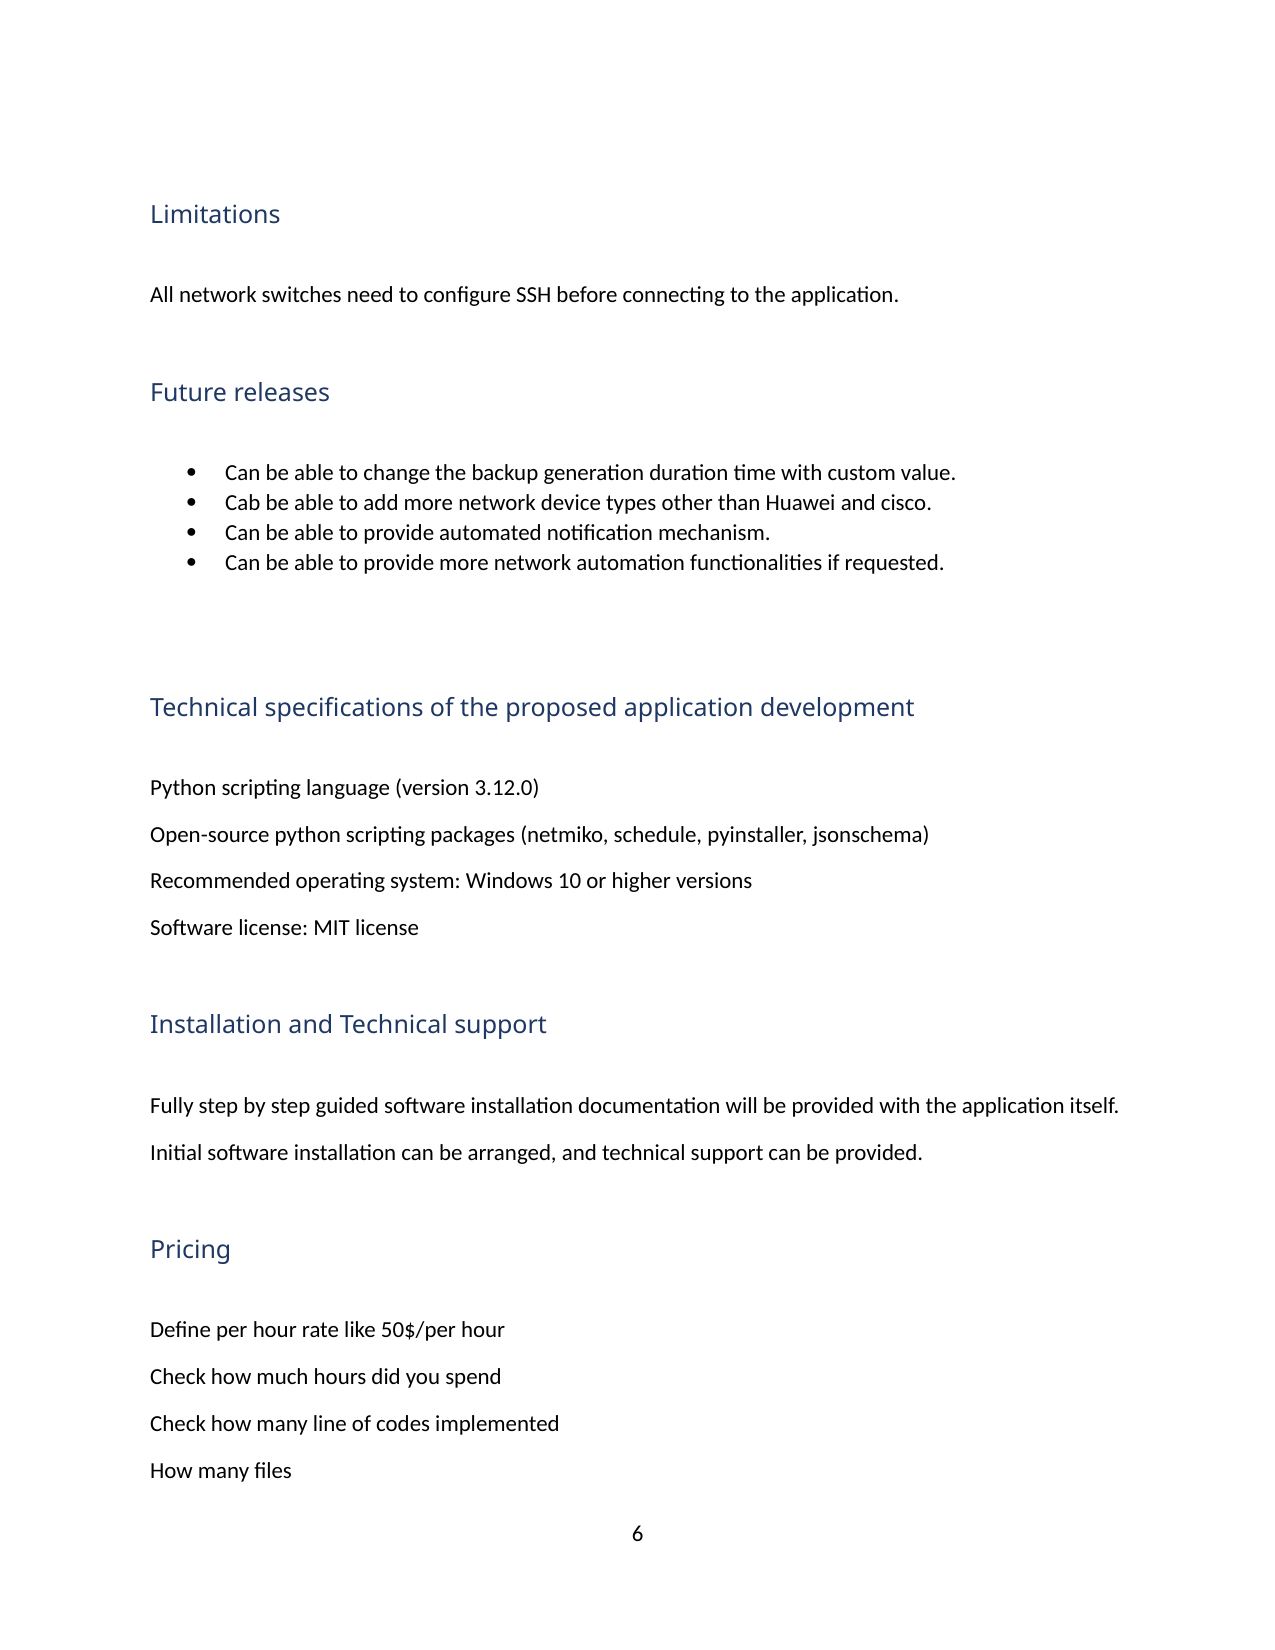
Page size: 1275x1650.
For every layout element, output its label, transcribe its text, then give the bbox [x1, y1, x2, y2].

text Initial software installation can be arranged, and technical support can be provided. [150, 1138, 1125, 1166]
text How many files [150, 1456, 1125, 1484]
subtitle Installation and Technical support [150, 1007, 1125, 1041]
list Can be able to provide more network automation functionalities if requested. [187, 548, 1125, 577]
text Fully step by step guided software installation documentation will be provided with the application itself. [150, 1091, 1125, 1119]
text Python scripting language (version 3.12.0) [150, 773, 1125, 801]
text Open-source python scripting packages (netmiko, schedule, pyinstaller, jsonschema) [150, 820, 1125, 848]
text Software license: MIT license [150, 913, 1125, 941]
text Define per hour rate like 50$/per hour [150, 1315, 1125, 1343]
subtitle Pricing [150, 1231, 1125, 1266]
text Check how much hours did you spend [150, 1362, 1125, 1390]
list Can be able to provide automated notification mechanism. [187, 518, 1125, 546]
subtitle Technical specifications of the proposed application development [150, 689, 1125, 723]
list Cab be able to add more network device types other than Huawei and cisco. [187, 488, 1125, 516]
subtitle Limitations [150, 197, 1125, 231]
text All network switches need to configure SSH before connecting to the application. [150, 281, 1125, 308]
subtitle Future releases [150, 374, 1125, 408]
text Check how many line of codes implemented [150, 1409, 1125, 1437]
text Recommended operating system: Windows 10 or higher versions [150, 867, 1125, 894]
list Can be able to change the backup generation duration time with custom value. [187, 458, 1125, 486]
